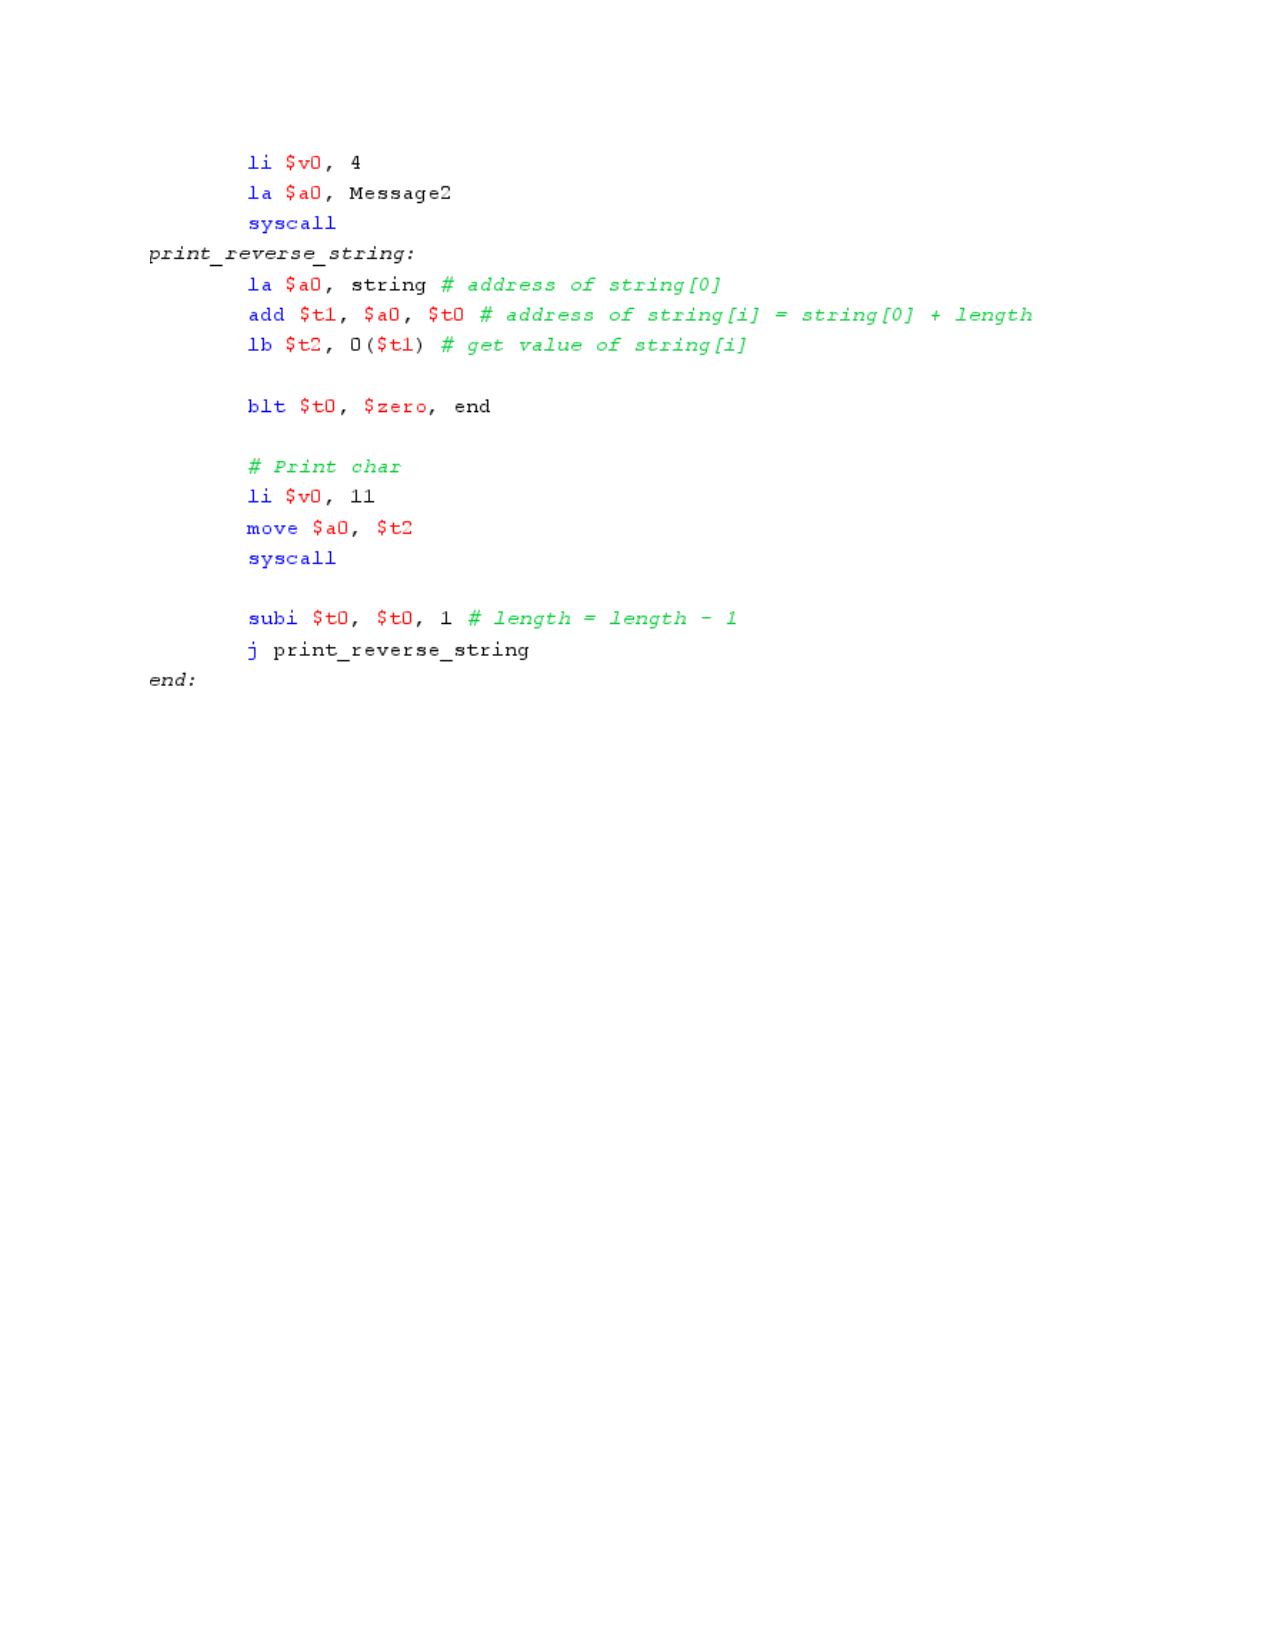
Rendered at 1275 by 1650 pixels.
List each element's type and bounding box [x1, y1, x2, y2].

picture [150, 150, 1125, 706]
